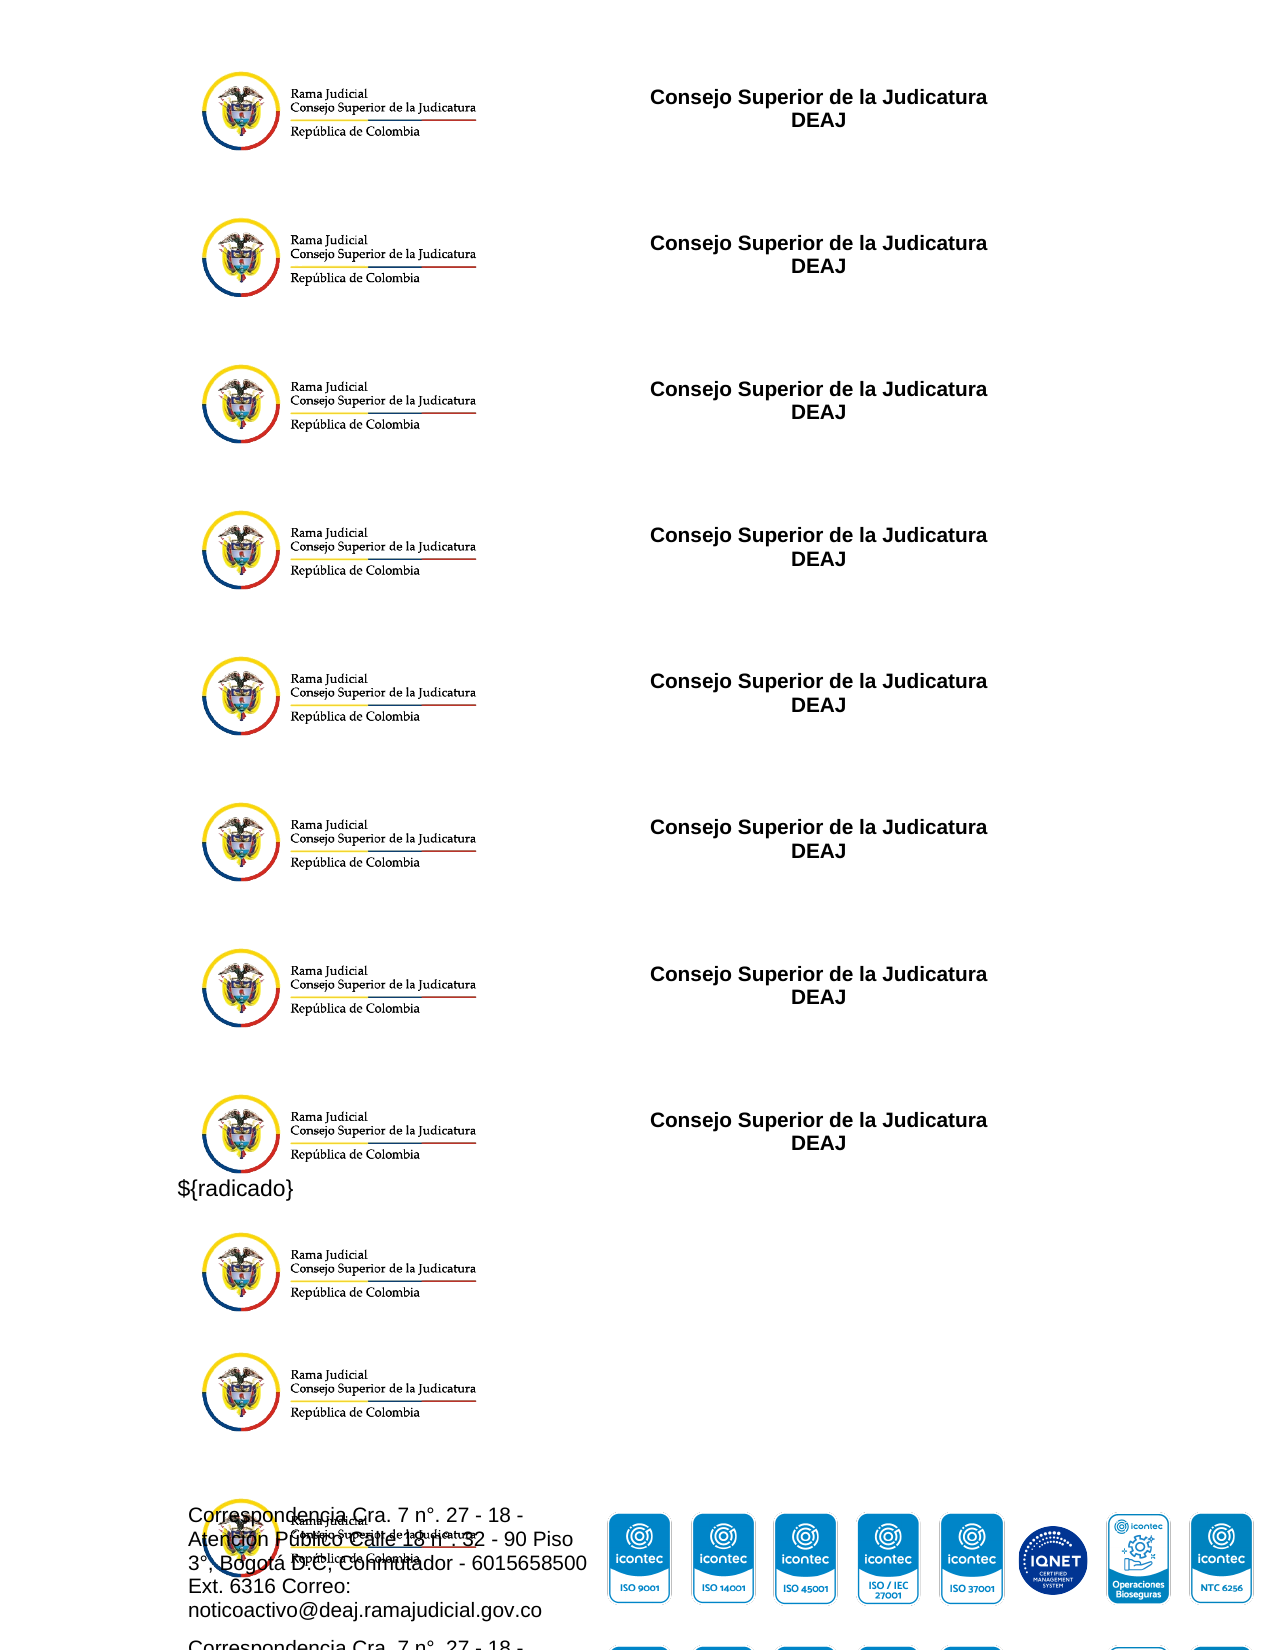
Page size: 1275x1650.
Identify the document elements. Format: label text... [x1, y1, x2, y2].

picture [600, 1638, 679, 1650]
picture [848, 1638, 928, 1650]
picture [765, 1506, 845, 1613]
picture [683, 1638, 763, 1650]
picture [1181, 1505, 1261, 1612]
picture [196, 503, 482, 597]
picture [932, 1506, 1012, 1613]
picture [196, 795, 482, 889]
picture [196, 1087, 482, 1175]
picture [196, 1226, 482, 1319]
picture [932, 1638, 1012, 1650]
picture [683, 1505, 763, 1612]
picture [1098, 1638, 1178, 1650]
picture [196, 941, 482, 1035]
picture [196, 357, 482, 451]
picture [848, 1506, 928, 1613]
picture [1098, 1505, 1178, 1612]
picture [765, 1638, 845, 1650]
picture [1018, 1526, 1088, 1595]
picture [196, 65, 482, 158]
picture [196, 649, 482, 743]
picture [196, 1345, 482, 1439]
picture [1181, 1638, 1261, 1650]
picture [196, 1491, 482, 1585]
text ${radicado} [177, 1175, 1098, 1202]
picture [600, 1506, 679, 1612]
picture [196, 211, 482, 305]
